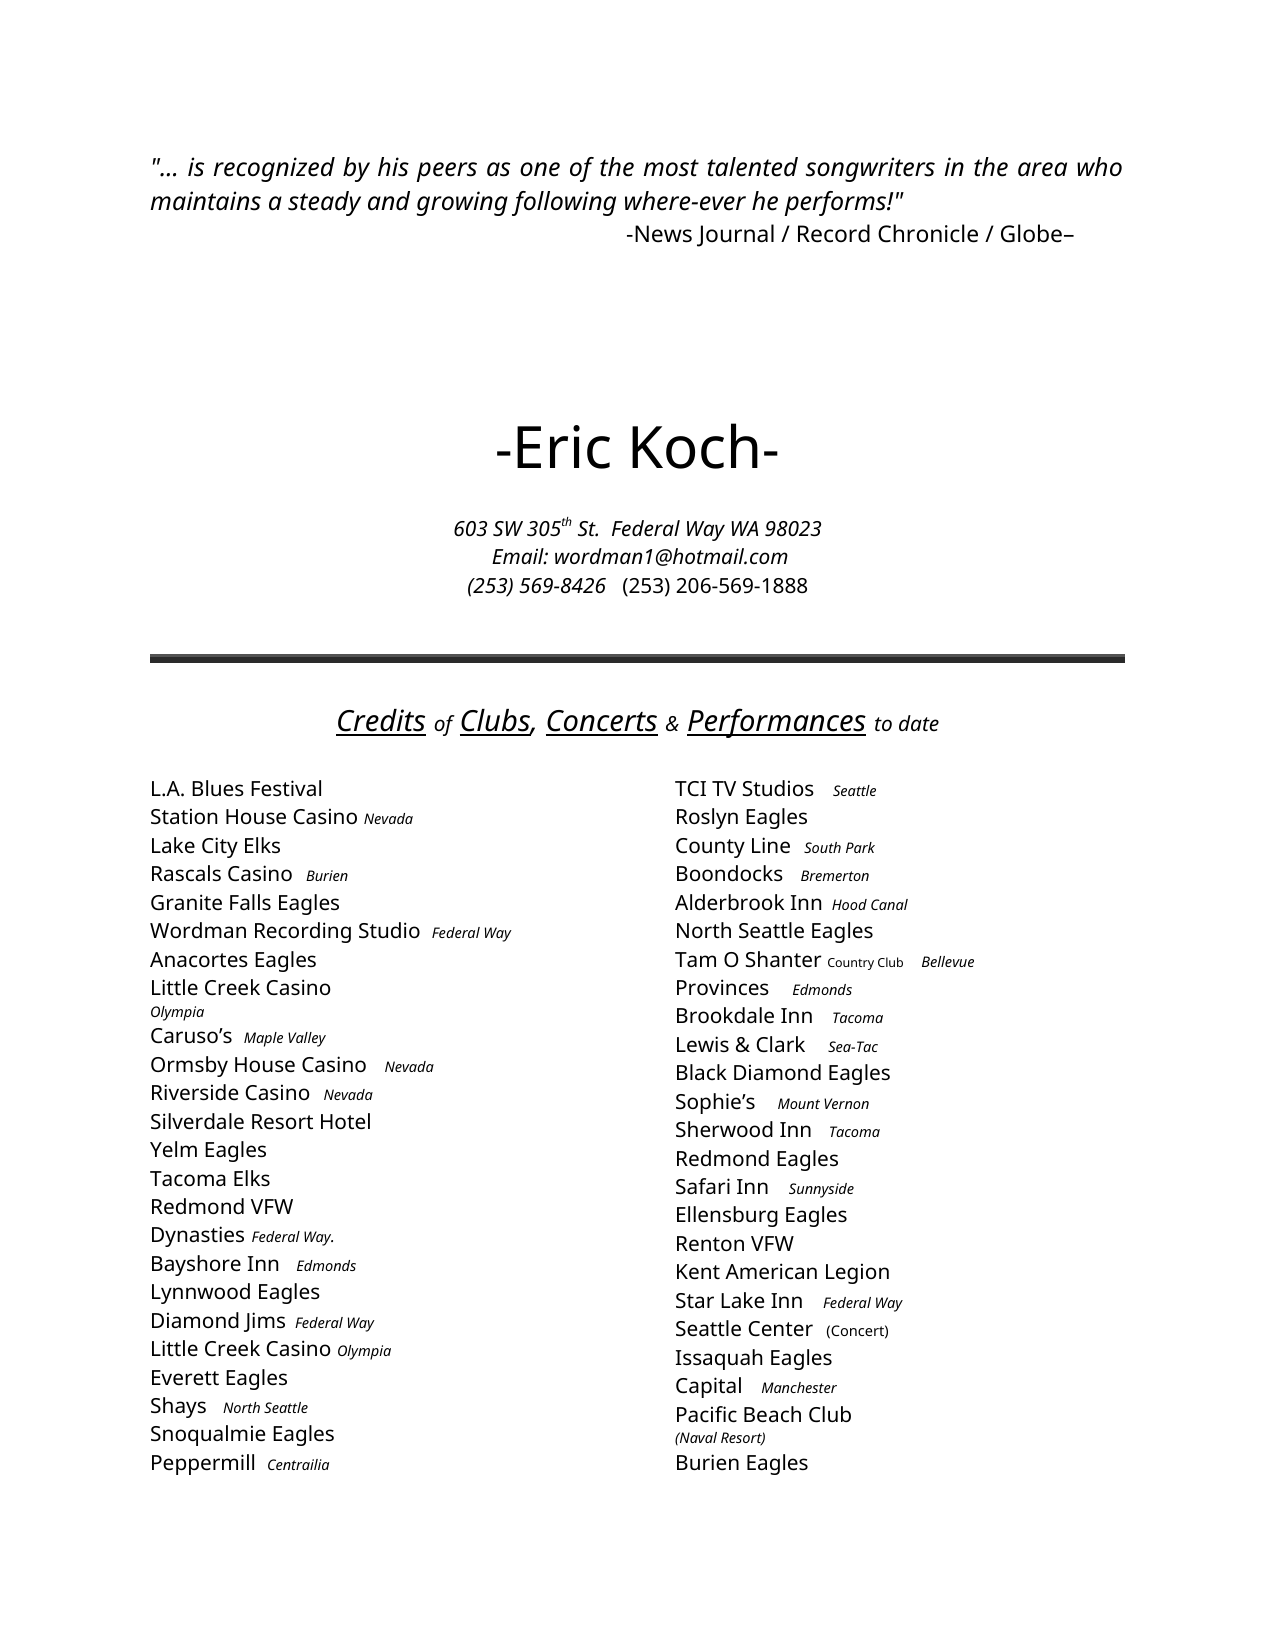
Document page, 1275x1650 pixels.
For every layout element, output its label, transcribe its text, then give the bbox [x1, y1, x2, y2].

text Email: wordman1@hotmail.com [150, 542, 1125, 571]
text Boondocks Bremerton [675, 859, 1125, 888]
text Diamond Jims Federal Way [150, 1306, 600, 1334]
text Capital Manchester [675, 1371, 1125, 1400]
text (Naval Resort) [675, 1428, 1125, 1448]
text Little Creek Casino Olympia [150, 1334, 600, 1363]
text Black Diamond Eagles [675, 1058, 1125, 1087]
text Snoqualmie Eagles [150, 1419, 600, 1448]
text Issaquah Eagles [675, 1343, 1125, 1371]
text Everett Eagles [150, 1363, 600, 1391]
text Redmond VFW [150, 1192, 600, 1221]
text Little Creek Casino [150, 973, 600, 1002]
text Granite Falls Eagles [150, 888, 600, 916]
text "... is recognized by his peers as one of the most talented songwriters in the area who maintains a steady and growing following where-ever he performs!" [150, 150, 1125, 218]
text -Eric Koch- [150, 406, 1125, 485]
text Bayshore Inn Edmonds [150, 1249, 600, 1277]
text L.A. Blues Festival [150, 774, 600, 802]
text Redmond Eagles [675, 1144, 1125, 1172]
text (253) 569-8426 (253) 206-569-1888 [150, 571, 1125, 599]
text Credits of Clubs, Concerts & Performances to date [150, 700, 1125, 740]
text Wordman Recording Studio Federal Way [150, 916, 600, 945]
text Ellensburg Eagles [675, 1201, 1125, 1229]
text 603 SW 305th St. Federal Way WA 98023 [150, 514, 1125, 542]
text -News Journal / Record Chronicle / Globe– [150, 218, 1125, 249]
text Tam O Shanter Country Club Bellevue [675, 945, 1125, 973]
text Shays North Seattle [150, 1391, 600, 1419]
text North Seattle Eagles [675, 916, 1125, 945]
text Roslyn Eagles [675, 802, 1125, 831]
text Pacific Beach Club [675, 1400, 1125, 1428]
text Star Lake Inn Federal Way [675, 1286, 1125, 1314]
text Alderbrook Inn Hood Canal [675, 888, 1125, 916]
text Station House Casino Nevada [150, 802, 600, 831]
text Tacoma Elks [150, 1164, 600, 1192]
text Dynasties Federal Way. [150, 1221, 600, 1249]
text Rascals Casino Burien [150, 859, 600, 888]
text Kent American Legion [675, 1257, 1125, 1286]
text Burien Eagles [675, 1448, 1125, 1476]
text Renton VFW [675, 1229, 1125, 1257]
text Seattle Center (Concert) [675, 1314, 1125, 1343]
text Caruso’s Maple Valley [150, 1021, 600, 1050]
text Sherwood Inn Tacoma [675, 1115, 1125, 1144]
text Lynnwood Eagles [150, 1277, 600, 1306]
text Anacortes Eagles [150, 945, 600, 973]
text Lewis & Clark Sea-Tac [675, 1030, 1125, 1058]
text Ormsby House Casino Nevada [150, 1050, 600, 1078]
text Yelm Eagles [150, 1135, 600, 1164]
text Peppermill Centrailia [150, 1448, 600, 1476]
text Brookdale Inn Tacoma [675, 1002, 1125, 1030]
text Sophie’s Mount Vernon [675, 1087, 1125, 1115]
text Riverside Casino Nevada [150, 1078, 600, 1107]
text TCI TV Studios Seattle [675, 774, 1125, 802]
text Lake City Elks [150, 831, 600, 859]
text Olympia [150, 1002, 600, 1021]
text Silverdale Resort Hotel [150, 1107, 600, 1135]
text Safari Inn Sunnyside [675, 1172, 1125, 1201]
text Provinces Edmonds [675, 973, 1125, 1002]
text County Line South Park [675, 831, 1125, 859]
